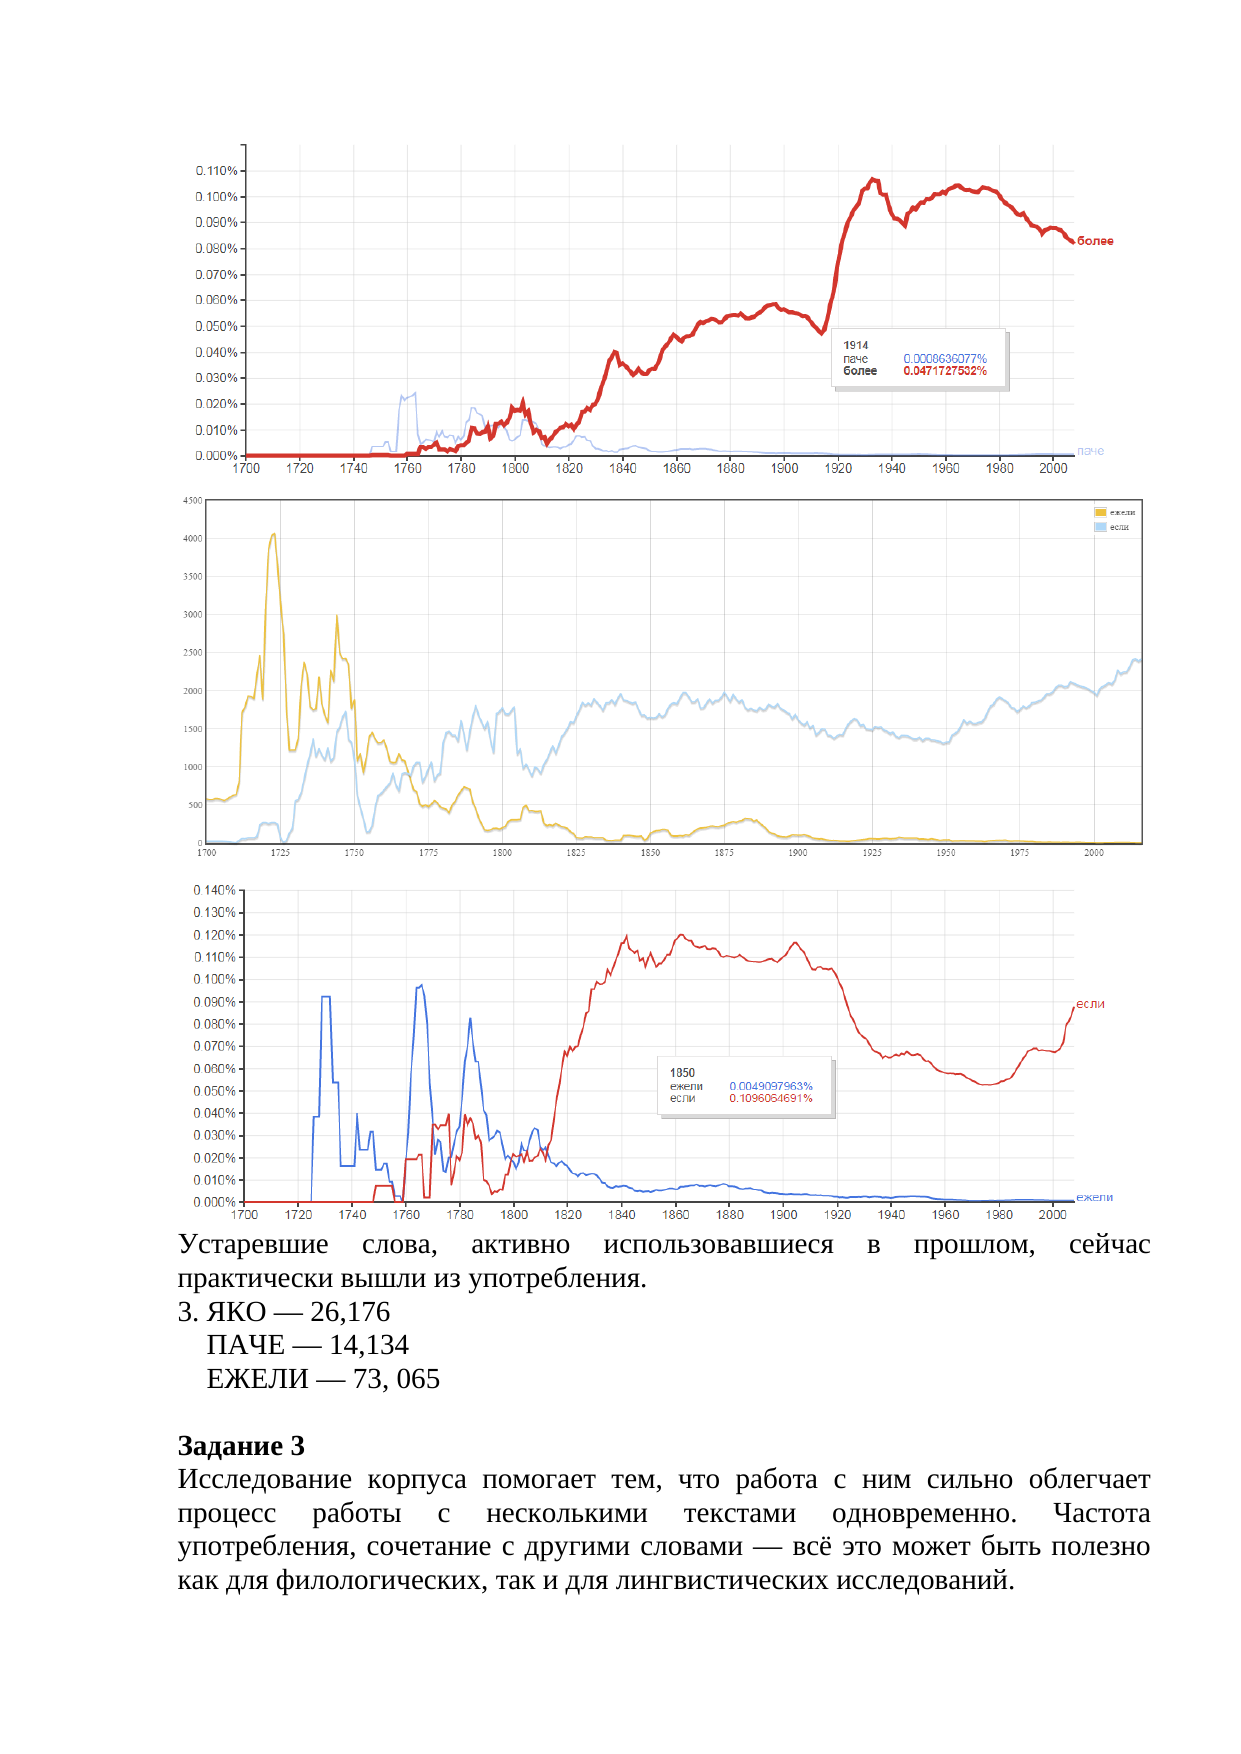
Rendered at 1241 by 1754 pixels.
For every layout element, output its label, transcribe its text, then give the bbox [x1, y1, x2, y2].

text Устаревшие слова, активно использовавшиеся в прошлом, сейчас практически вышли из употребления. [177, 1227, 1152, 1294]
text Исследование корпуса помогает тем, что работа с ним сильно облегчает процесс работы с несколькими текстами одновременно. Частота употребления, сочетание с другими словами — всё это может быть полезно как для филологических, так и для лингвистических исследований. [177, 1461, 1152, 1596]
picture [177, 118, 1152, 1227]
text ПАЧЕ — 14,134 [177, 1327, 1152, 1361]
text Задание 3 [177, 1428, 1152, 1461]
text 3. ЯКО — 26,176 [177, 1294, 1152, 1327]
text ЕЖЕЛИ — 73, 065 [177, 1361, 1152, 1394]
